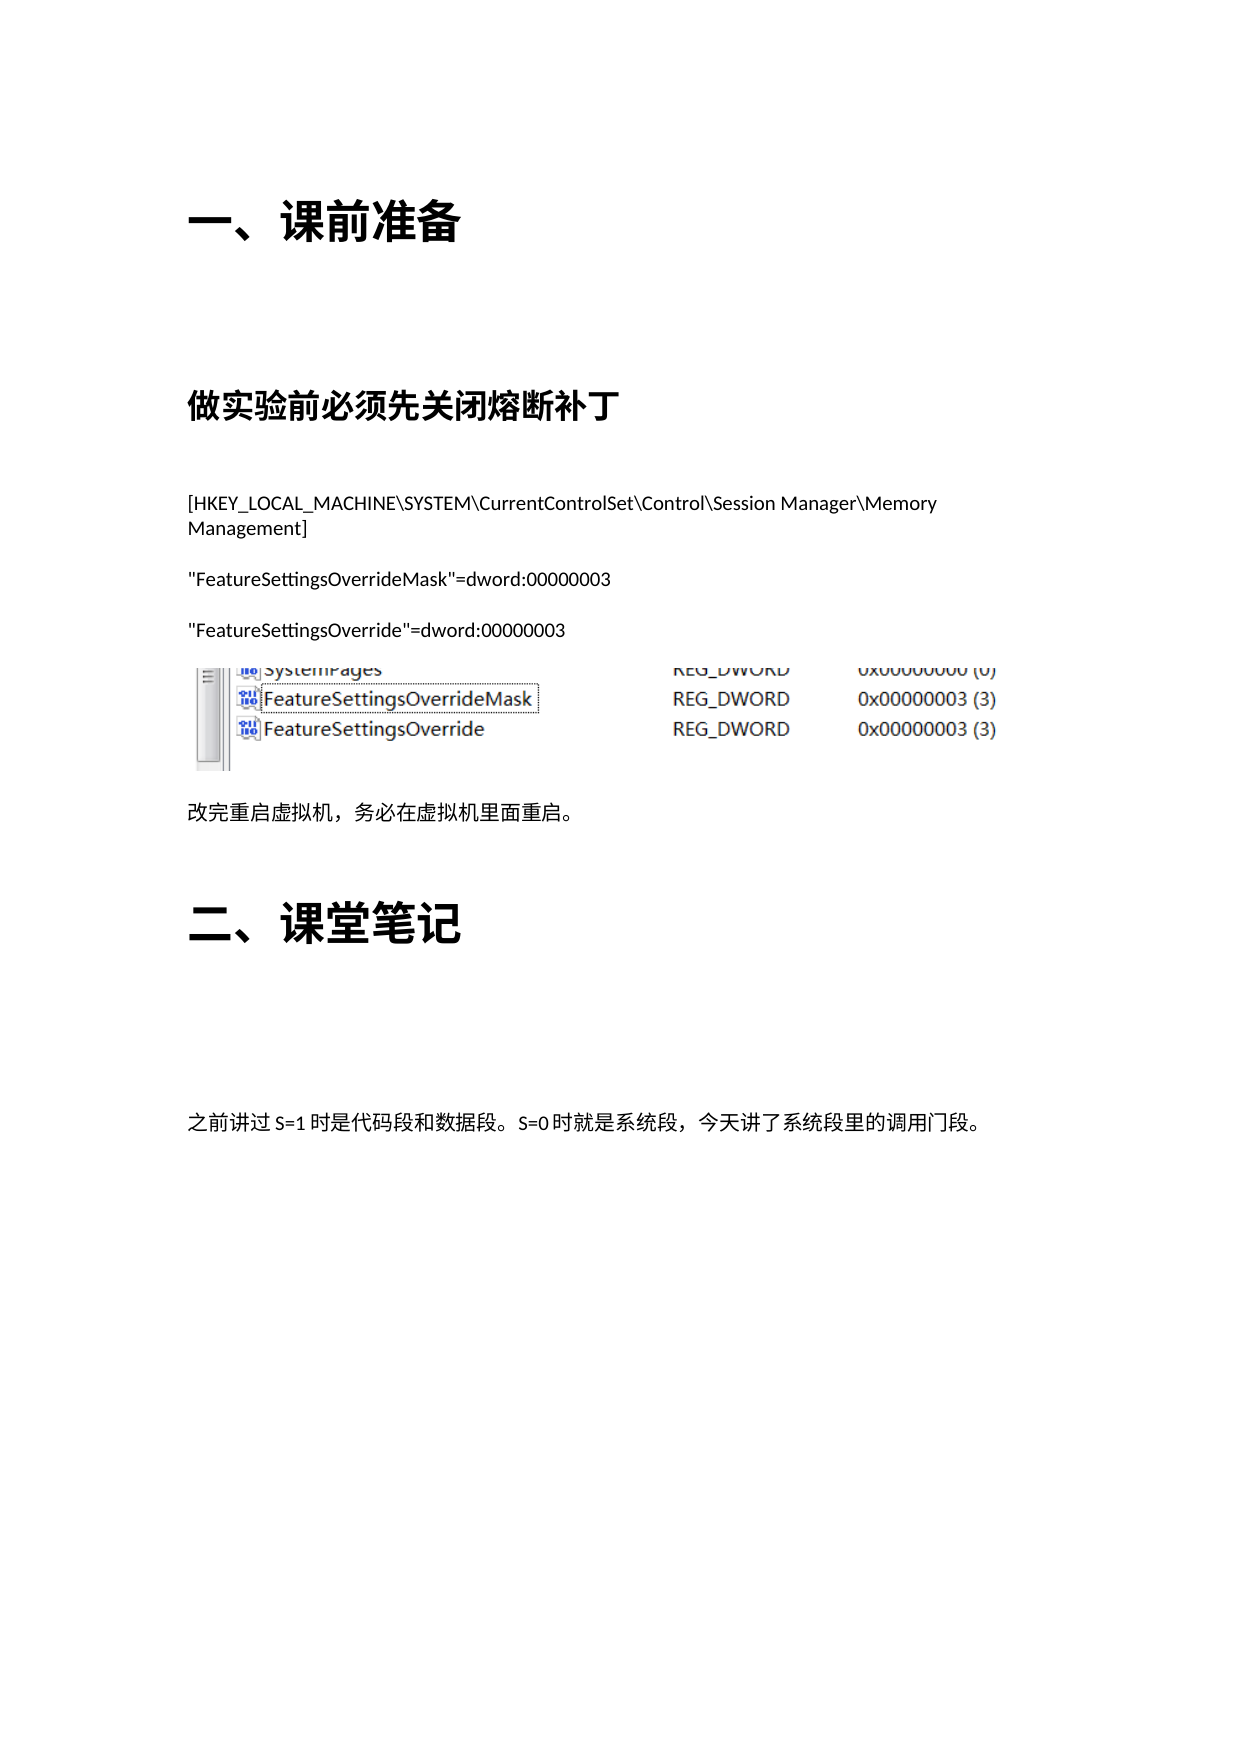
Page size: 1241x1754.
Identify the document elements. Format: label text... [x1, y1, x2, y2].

text 之前讲过S=1时是代码段和数据段。S=0时就是系统段，今天讲了系统段里的调用门段。 [187, 1107, 1053, 1137]
text "FeatureSettingsOverrideMask"=dword:00000003 [187, 566, 1053, 592]
subtitle 做实验前必须先关闭熔断补丁 [187, 380, 1053, 428]
picture [187, 668, 1052, 771]
subtitle 课堂笔记 [187, 887, 1053, 953]
subtitle 课前准备 [187, 185, 1053, 252]
text [HKEY_LOCAL_MACHINE\SYSTEM\CurrentControlSet\Control\Session Manager\Memory Management] [187, 490, 1053, 541]
text "FeatureSettingsOverride"=dword:00000003 [187, 617, 1053, 643]
text 改完重启虚拟机，务必在虚拟机里面重启。 [187, 796, 1053, 826]
